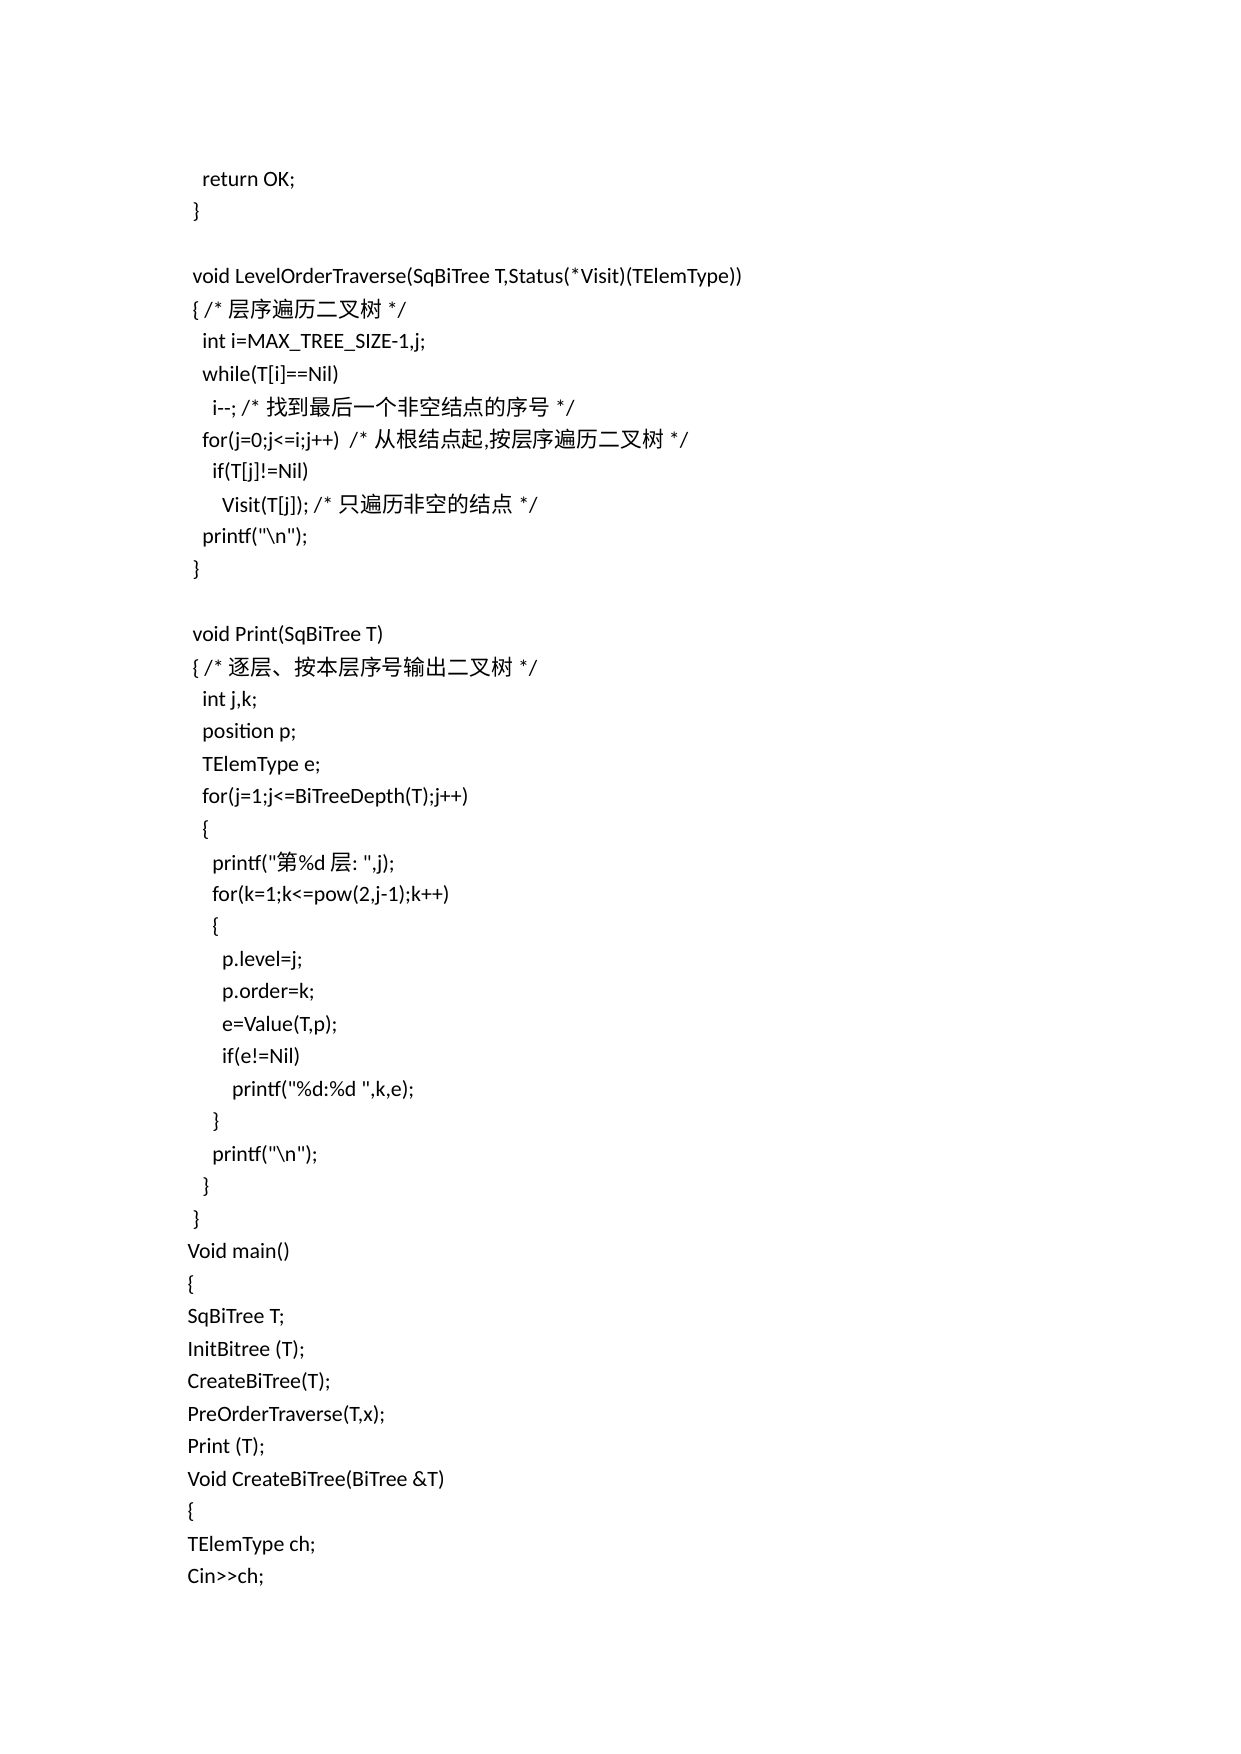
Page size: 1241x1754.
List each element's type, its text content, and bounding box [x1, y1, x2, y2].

text { [187, 1494, 1053, 1527]
text if(e!=Nil) [187, 1039, 1053, 1072]
text for(j=0;j<=i;j++) /* 从根结点起,按层序遍历二叉树 */ [187, 422, 1053, 454]
text { /* 逐层、按本层序号输出二叉树 */ [187, 649, 1053, 682]
text while(T[i]==Nil) [187, 357, 1053, 389]
text i--; /* 找到最后一个非空结点的序号 */ [187, 389, 1053, 422]
text position p; [187, 714, 1053, 747]
text for(k=1;k<=pow(2,j-1);k++) [187, 877, 1053, 909]
text printf("\n"); [187, 1137, 1053, 1169]
text TElemType ch; [187, 1527, 1053, 1559]
text void LevelOrderTraverse(SqBiTree T,Status(*Visit)(TElemType)) [187, 259, 1053, 292]
text } [187, 1202, 1053, 1234]
text TElemType e; [187, 747, 1053, 779]
text } [187, 1104, 1053, 1137]
text Print (T); [187, 1429, 1053, 1462]
text if(T[j]!=Nil) [187, 454, 1053, 487]
text { /* 层序遍历二叉树 */ [187, 292, 1053, 324]
text { [187, 812, 1053, 844]
text Visit(T[j]); /* 只遍历非空的结点 */ [187, 487, 1053, 519]
text printf("%d:%d ",k,e); [187, 1072, 1053, 1104]
text int i=MAX_TREE_SIZE-1,j; [187, 324, 1053, 357]
text int j,k; [187, 682, 1053, 714]
text e=Value(T,p); [187, 1007, 1053, 1039]
text } [187, 194, 1053, 227]
text PreOrderTraverse(T,x); [187, 1397, 1053, 1429]
text Void CreateBiTree(BiTree &T) [187, 1462, 1053, 1494]
text InitBitree (T); [187, 1332, 1053, 1364]
text SqBiTree T; [187, 1299, 1053, 1332]
text void Print(SqBiTree T) [187, 617, 1053, 649]
text } [187, 552, 1053, 584]
text p.level=j; [187, 942, 1053, 974]
text Void main() [187, 1234, 1053, 1267]
text Cin>>ch; [187, 1559, 1053, 1592]
text { [187, 1267, 1053, 1299]
text p.order=k; [187, 974, 1053, 1007]
text printf("第%d层: ",j); [187, 844, 1053, 877]
text return OK; [187, 162, 1053, 194]
text { [187, 909, 1053, 942]
text for(j=1;j<=BiTreeDepth(T);j++) [187, 779, 1053, 812]
text printf("\n"); [187, 519, 1053, 552]
text CreateBiTree(T); [187, 1364, 1053, 1397]
text } [187, 1169, 1053, 1202]
